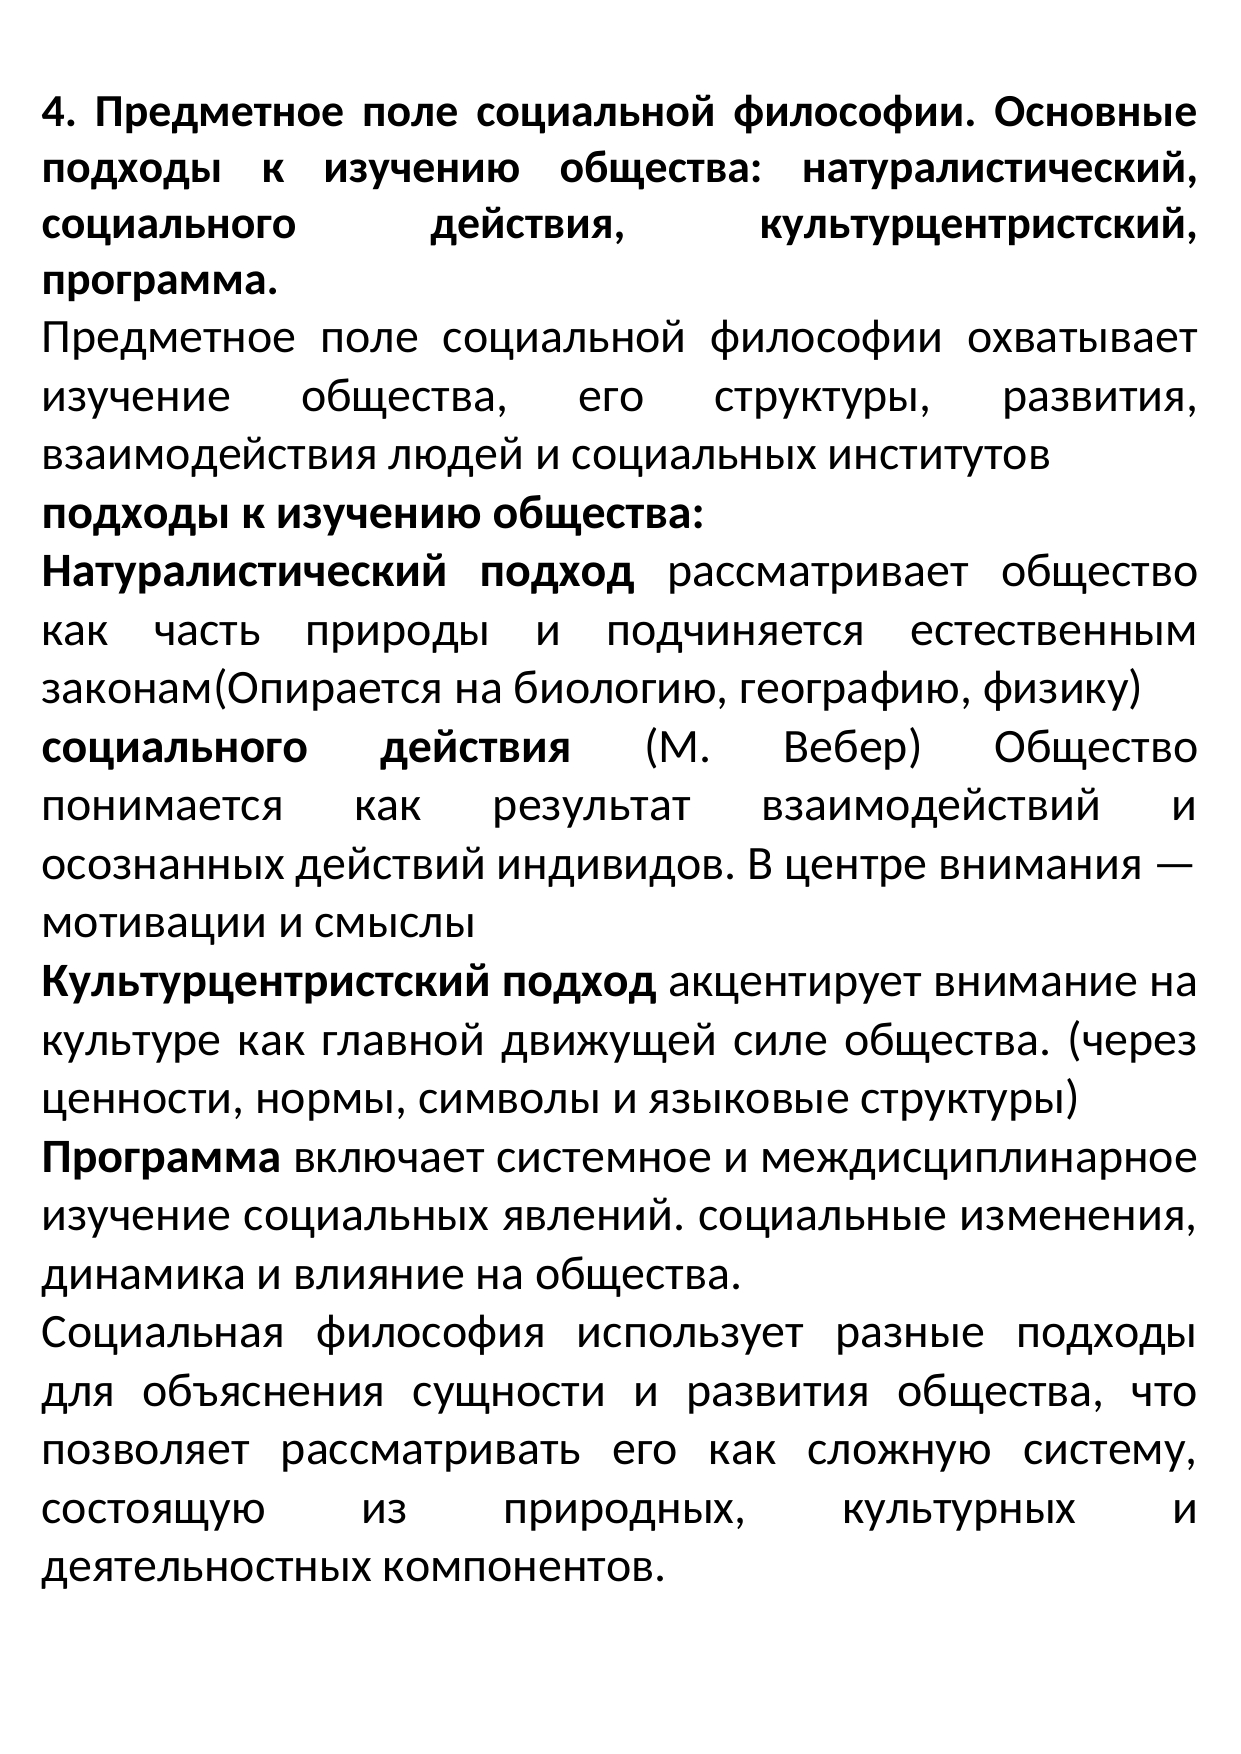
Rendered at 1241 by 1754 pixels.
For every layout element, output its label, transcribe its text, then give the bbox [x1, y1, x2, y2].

text Программа включает системное и междисциплинарное изучение социальных явлений. социальные изменения, динамика и влияние на общества. [41, 1125, 1199, 1301]
text Натуралистический подход рассматривает общество как часть природы и подчиняется естественным законам(Опирается на биологию, географию, физику) [41, 540, 1199, 716]
text подходы к изучению общества: [41, 481, 1199, 540]
text 4. Предметное поле социальной философии. Основные подходы к изучению общества: натуралистический, социального действия, культурцентристский, программа. [41, 82, 1199, 306]
text Предметное поле социальной философии охватывает изучение общества, его структуры, развития, взаимодействия людей и социальных институтов [41, 306, 1199, 481]
text Социальная философия использует разные подходы для объяснения сущности и развития общества, что позволяет рассматривать его как сложную систему, состоящую из природных, культурных и деятельностных компонентов. [41, 1301, 1199, 1594]
text социального действия (М. Вебер) Общество понимается как результат взаимодействий и осознанных действий индивидов. В центре внимания — мотивации и смыслы [41, 716, 1199, 950]
text Культурцентристский подход акцентирует внимание на культуре как главной движущей силе общества. (через ценности, нормы, символы и языковые структуры) [41, 950, 1199, 1125]
